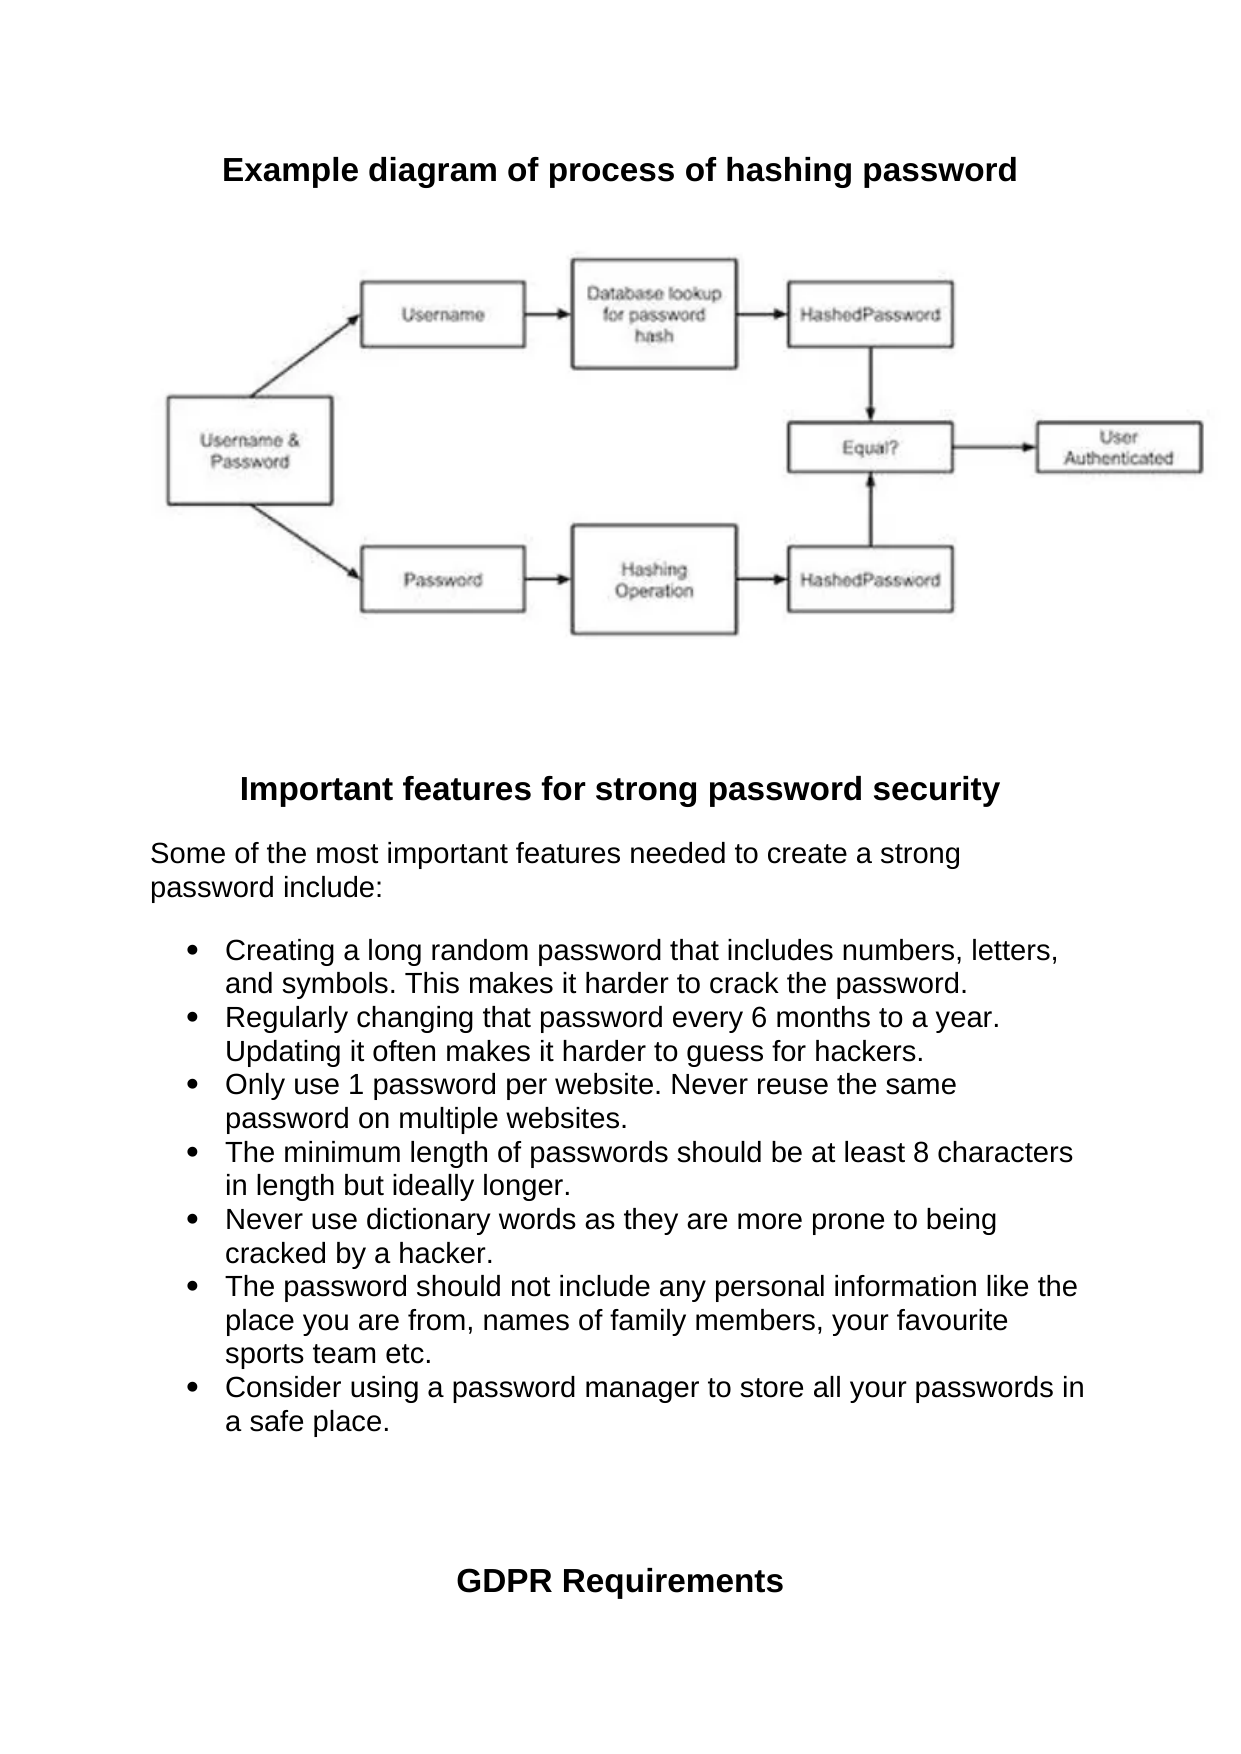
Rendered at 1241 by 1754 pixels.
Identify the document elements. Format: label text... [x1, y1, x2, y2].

list The password should not include any personal information like the place you are from, names of family members, your favourite sports team etc. [187, 1269, 1090, 1370]
text Important features for strong password security [150, 769, 1090, 807]
list Consider using a password manager to store all your passwords in a safe place. [187, 1370, 1090, 1437]
list Regularly changing that password every 6 months to a year. Updating it often makes it harder to guess for hackers. [187, 1000, 1090, 1067]
text Some of the most important features needed to create a strong password include: [150, 836, 1090, 903]
list The minimum length of passwords should be at least 8 characters in length but ideally longer. [187, 1134, 1090, 1202]
list Only use 1 password per website. Never reuse the same password on multiple websites. [187, 1067, 1090, 1134]
list Creating a long random password that includes numbers, letters, and symbols. This makes it harder to crack the password. [187, 933, 1090, 1000]
text GDPR Requirements [150, 1562, 1090, 1600]
list Never use dictionary words as they are more prone to being cracked by a hacker. [187, 1202, 1090, 1269]
picture [150, 217, 1221, 677]
text Example diagram of process of hashing password [150, 150, 1090, 188]
